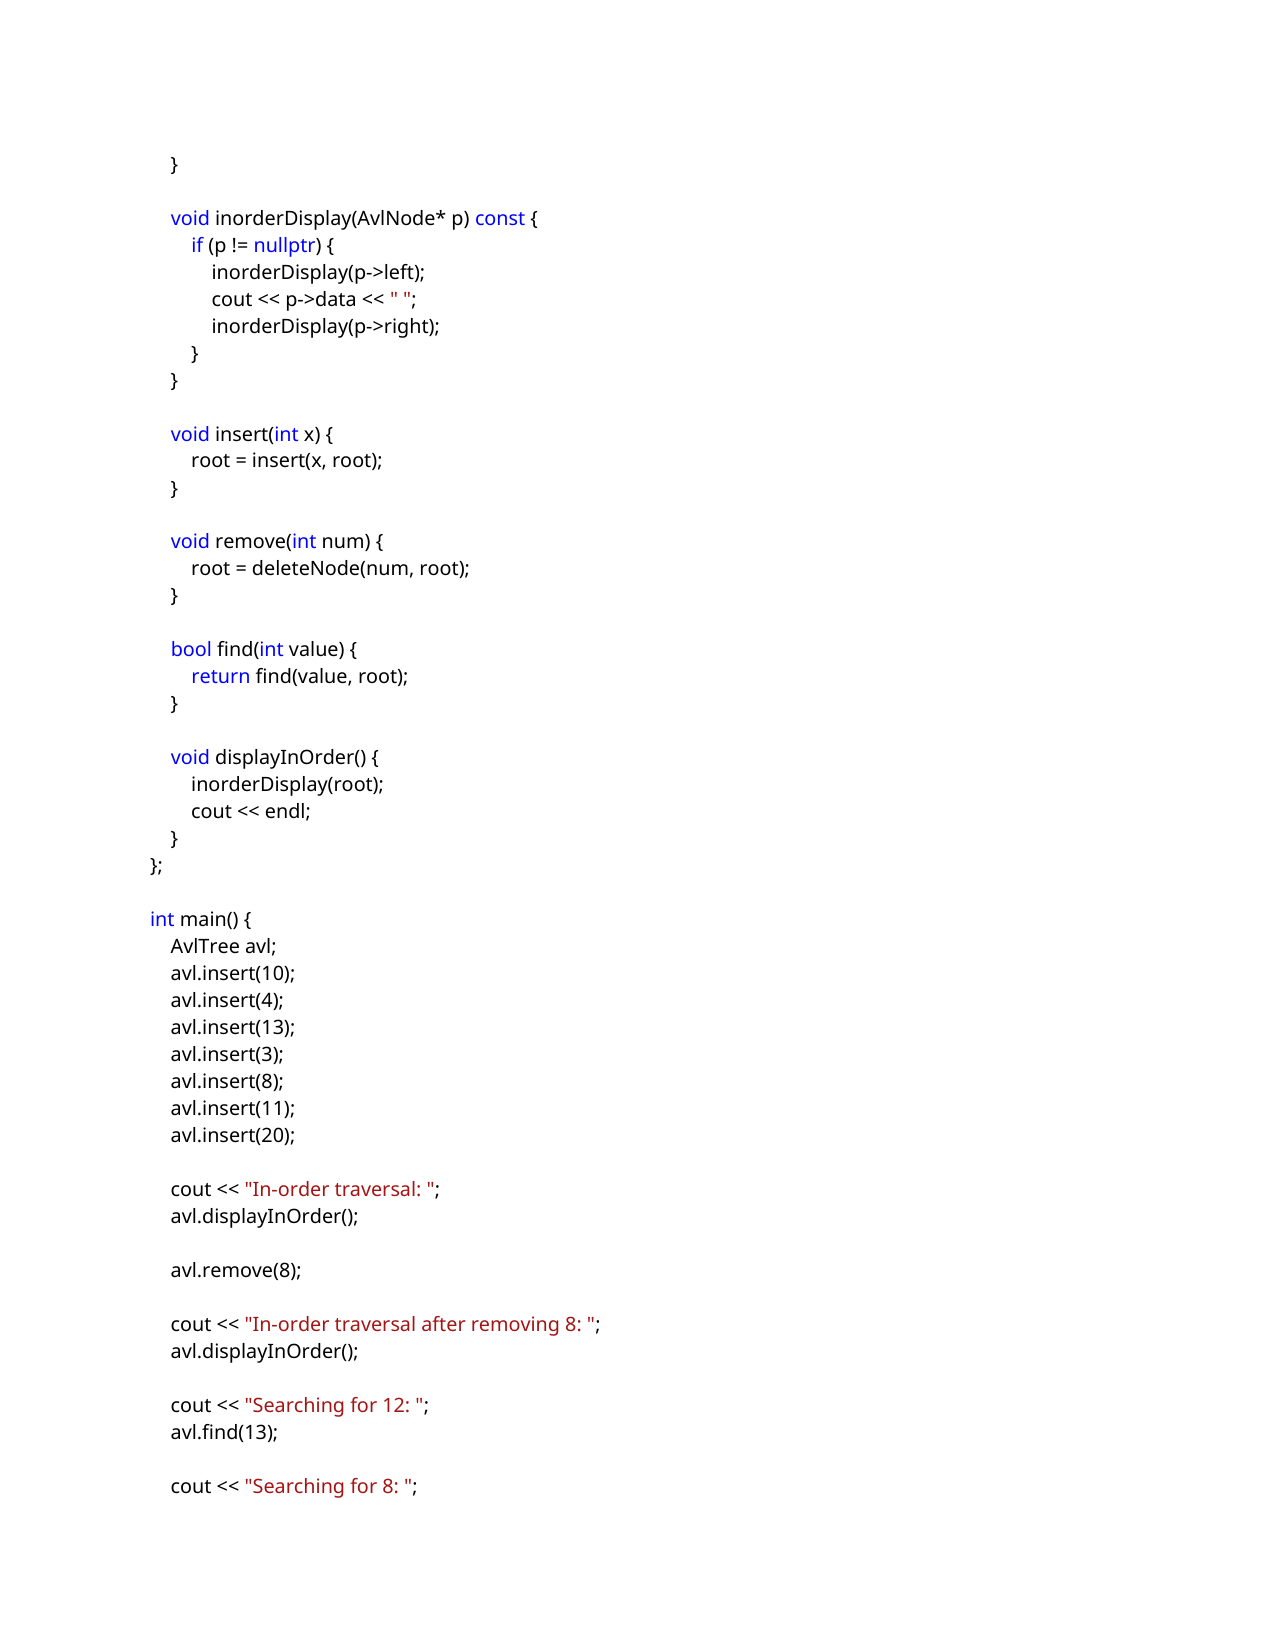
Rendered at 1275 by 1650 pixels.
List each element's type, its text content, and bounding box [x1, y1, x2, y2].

text bool find(int value) { [150, 636, 1125, 663]
text avl.insert(20); [150, 1121, 1125, 1148]
text inorderDisplay(p->right); [150, 312, 1125, 339]
text inorderDisplay(p->left); [150, 258, 1125, 285]
text avl.displayInOrder(); [150, 1337, 1125, 1364]
text } [150, 582, 1125, 609]
text avl.displayInOrder(); [150, 1202, 1125, 1229]
text cout << "In-order traversal after removing 8: "; [150, 1310, 1125, 1337]
text cout << "Searching for 8: "; [150, 1472, 1125, 1499]
text cout << "Searching for 12: "; [150, 1391, 1125, 1418]
text avl.insert(4); [150, 986, 1125, 1013]
text avl.remove(8); [150, 1256, 1125, 1283]
text AvlTree avl; [150, 932, 1125, 959]
text avl.insert(13); [150, 1013, 1125, 1040]
text } [150, 824, 1125, 851]
text } [150, 339, 1125, 366]
text } [150, 474, 1125, 501]
text } [150, 366, 1125, 393]
text }; [150, 851, 1125, 878]
text if (p != nullptr) { [150, 231, 1125, 258]
text inorderDisplay(root); [150, 771, 1125, 797]
text } [150, 689, 1125, 717]
text avl.insert(3); [150, 1040, 1125, 1067]
text return find(value, root); [150, 663, 1125, 689]
text avl.insert(10); [150, 959, 1125, 986]
text void insert(int x) { [150, 420, 1125, 447]
text avl.find(13); [150, 1418, 1125, 1445]
text avl.insert(11); [150, 1094, 1125, 1121]
text int main() { [150, 905, 1125, 932]
text cout << "In-order traversal: "; [150, 1175, 1125, 1202]
text void remove(int num) { [150, 528, 1125, 555]
text root = deleteNode(num, root); [150, 555, 1125, 582]
text void inorderDisplay(AvlNode* p) const { [150, 204, 1125, 231]
text root = insert(x, root); [150, 447, 1125, 474]
text void displayInOrder() { [150, 743, 1125, 771]
text cout << p->data << " "; [150, 285, 1125, 312]
text avl.insert(8); [150, 1067, 1125, 1094]
text } [150, 150, 1125, 177]
text cout << endl; [150, 797, 1125, 824]
